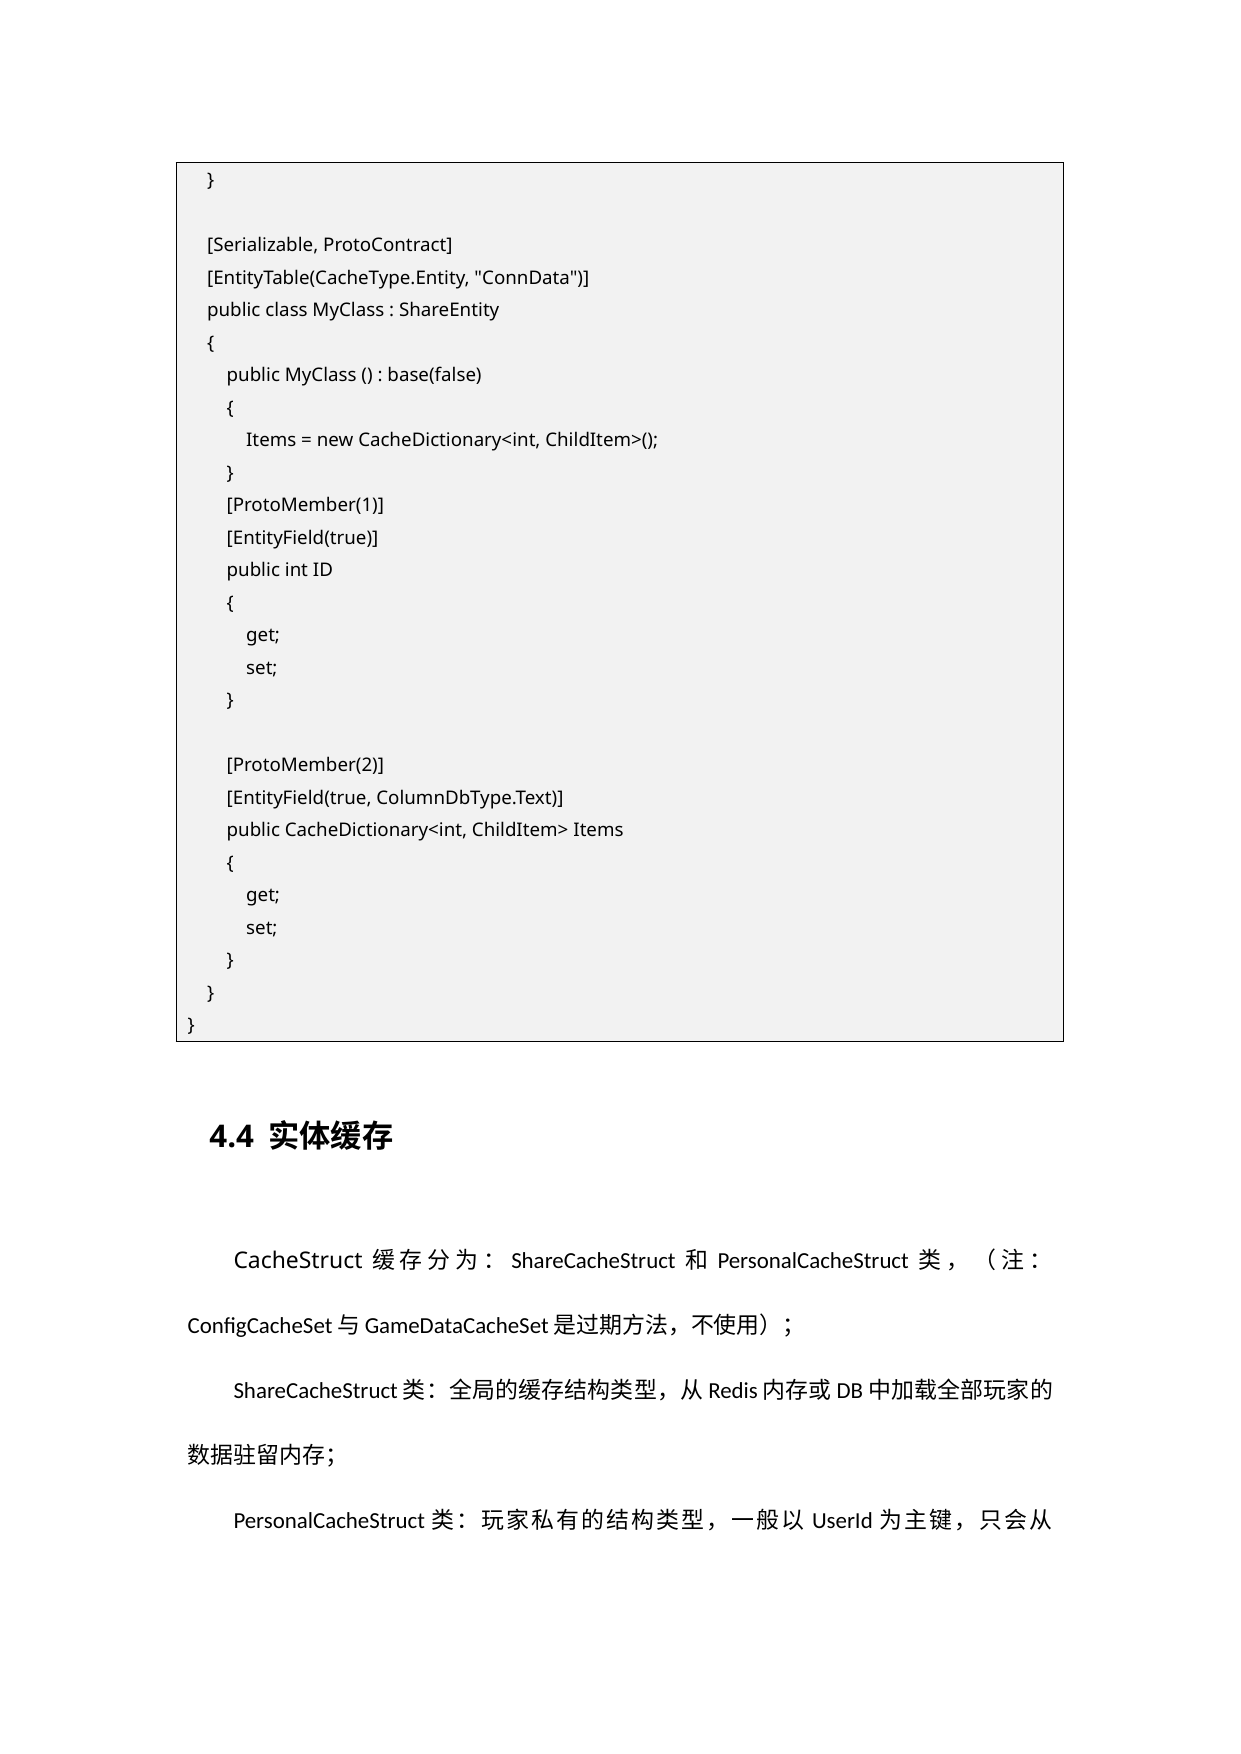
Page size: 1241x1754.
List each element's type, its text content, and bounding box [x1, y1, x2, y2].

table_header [177, 163, 1063, 1041]
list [187, 1486, 1053, 1551]
subtitle 实体缓存 [209, 1101, 1053, 1166]
list CacheStruct缓存分为：ShareCacheStruct和PersonalCacheStruct类，（注：ConfigCacheSet与GameDataCacheSet是过期方法，不使用）； [187, 1226, 1053, 1356]
list ShareCacheStruct类：全局的缓存结构类型，从Redis内存或DB中加载全部玩家的数据驻留内存； [187, 1356, 1053, 1486]
